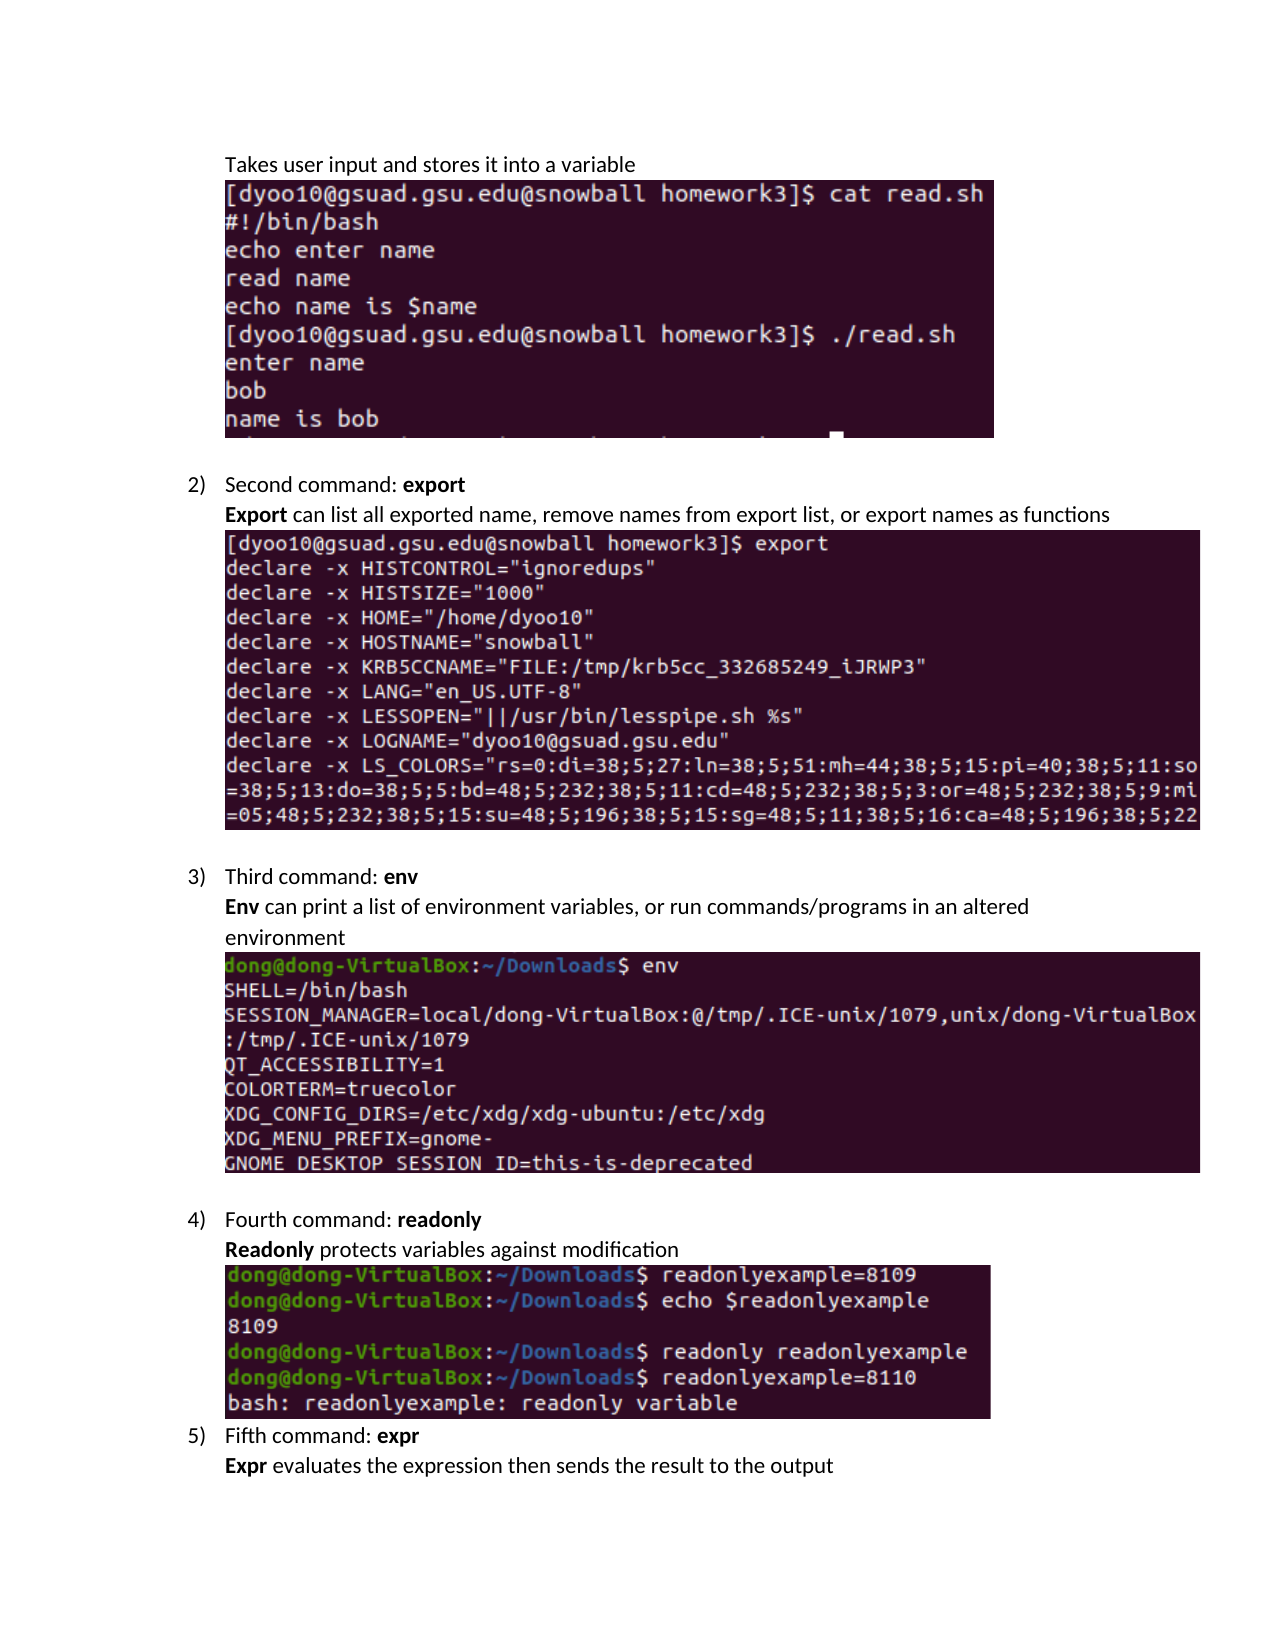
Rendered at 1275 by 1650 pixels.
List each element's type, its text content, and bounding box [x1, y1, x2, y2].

text Export can list all exported name, remove names from export list, or export names as functions [225, 501, 1125, 529]
list Second command: export [187, 470, 1125, 498]
list Third command: env [187, 862, 1125, 890]
picture [225, 530, 1200, 830]
list Fourth command: readonly [187, 1205, 1125, 1233]
picture [225, 1265, 991, 1419]
text Takes user input and stores it into a variable [225, 150, 1125, 178]
text Env can print a list of environment variables, or run commands/programs in an altered environment [225, 892, 1125, 951]
text Readonly protects variables against modification [225, 1236, 1125, 1264]
text Expr evaluates the expression then sends the result to the output [225, 1451, 1125, 1479]
list Fifth command: expr [187, 1421, 1125, 1449]
picture [225, 180, 994, 438]
picture [225, 952, 1200, 1173]
